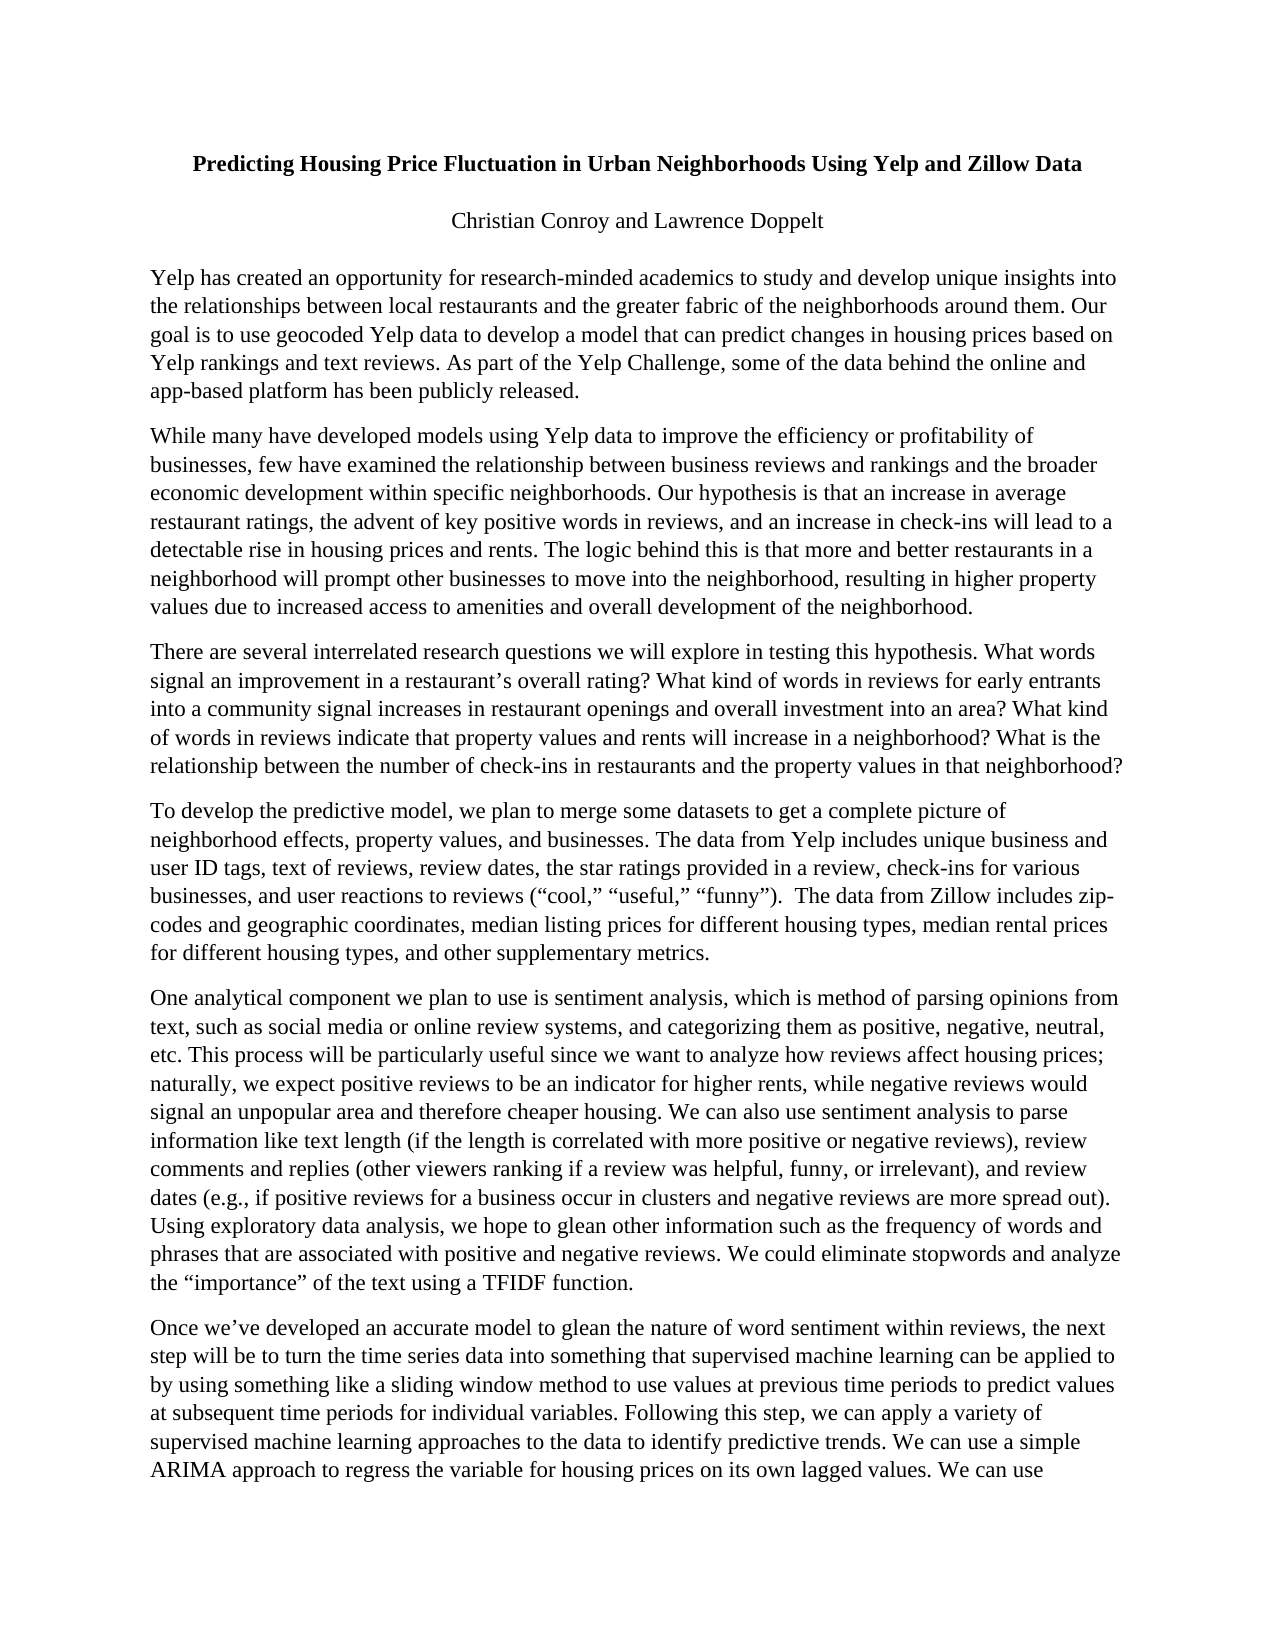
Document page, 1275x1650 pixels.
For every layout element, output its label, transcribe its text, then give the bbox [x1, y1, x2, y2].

text There are several interrelated research questions we will explore in testing this hypothesis. What words signal an improvement in a restaurant’s overall rating? What kind of words in reviews for early entrants into a community signal increases in restaurant openings and overall investment into an area? What kind of words in reviews indicate that property values and rents will increase in a neighborhood? What is the relationship between the number of check-ins in restaurants and the property values in that neighborhood? [150, 638, 1125, 778]
text One analytical component we plan to use is sentiment analysis, which is method of parsing opinions from text, such as social media or online review systems, and categorizing them as positive, negative, neutral, etc. This process will be particularly useful since we want to analyze how reviews affect housing prices; naturally, we expect positive reviews to be an indicator for higher rents, while negative reviews would signal an unpopular area and therefore cheaper housing. We can also use sentiment analysis to parse information like text length (if the length is correlated with more positive or negative reviews), review comments and replies (other viewers ranking if a review was helpful, funny, or irrelevant), and review dates (e.g., if positive reviews for a business occur in clusters and negative reviews are more spread out). Using exploratory data analysis, we hope to glean other information such as the frequency of words and phrases that are associated with positive and negative reviews. We could eliminate stopwords and analyze the “importance” of the text using a TFIDF function. [150, 984, 1125, 1295]
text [150, 1314, 1125, 1482]
text Christian Conroy and Lawrence Doppelt [150, 207, 1125, 233]
text To develop the predictive model, we plan to merge some datasets to get a complete picture of neighborhood effects, property values, and businesses. The data from Yelp includes unique business and user ID tags, text of reviews, review dates, the star ratings provided in a review, check-ins for various businesses, and user reactions to reviews (“cool,” “useful,” “funny”). The data from Zillow includes zip-codes and geographic coordinates, median listing prices for different housing types, median rental prices for different housing types, and other supplementary metrics. [150, 797, 1125, 966]
text While many have developed models using Yelp data to improve the efficiency or profitability of businesses, few have examined the relationship between business reviews and rankings and the broader economic development within specific neighborhoods. Our hypothesis is that an increase in average restaurant ratings, the advent of key positive words in reviews, and an increase in check-ins will lead to a detectable rise in housing prices and rents. The logic behind this is that more and better restaurants in a neighborhood will prompt other businesses to move into the neighborhood, resulting in higher property values due to increased access to amenities and overall development of the neighborhood. [150, 423, 1125, 619]
text Yelp has created an opportunity for research-minded academics to study and develop unique insights into the relationships between local restaurants and the greater fabric of the neighborhoods around them. Our goal is to use geocoded Yelp data to develop a model that can predict changes in housing prices based on Yelp rankings and text reviews. As part of the Yelp Challenge, some of the data behind the online and app-based platform has been publicly released. [150, 264, 1125, 404]
text Predicting Housing Price Fluctuation in Urban Neighborhoods Using Yelp and Zillow Data [150, 150, 1125, 176]
